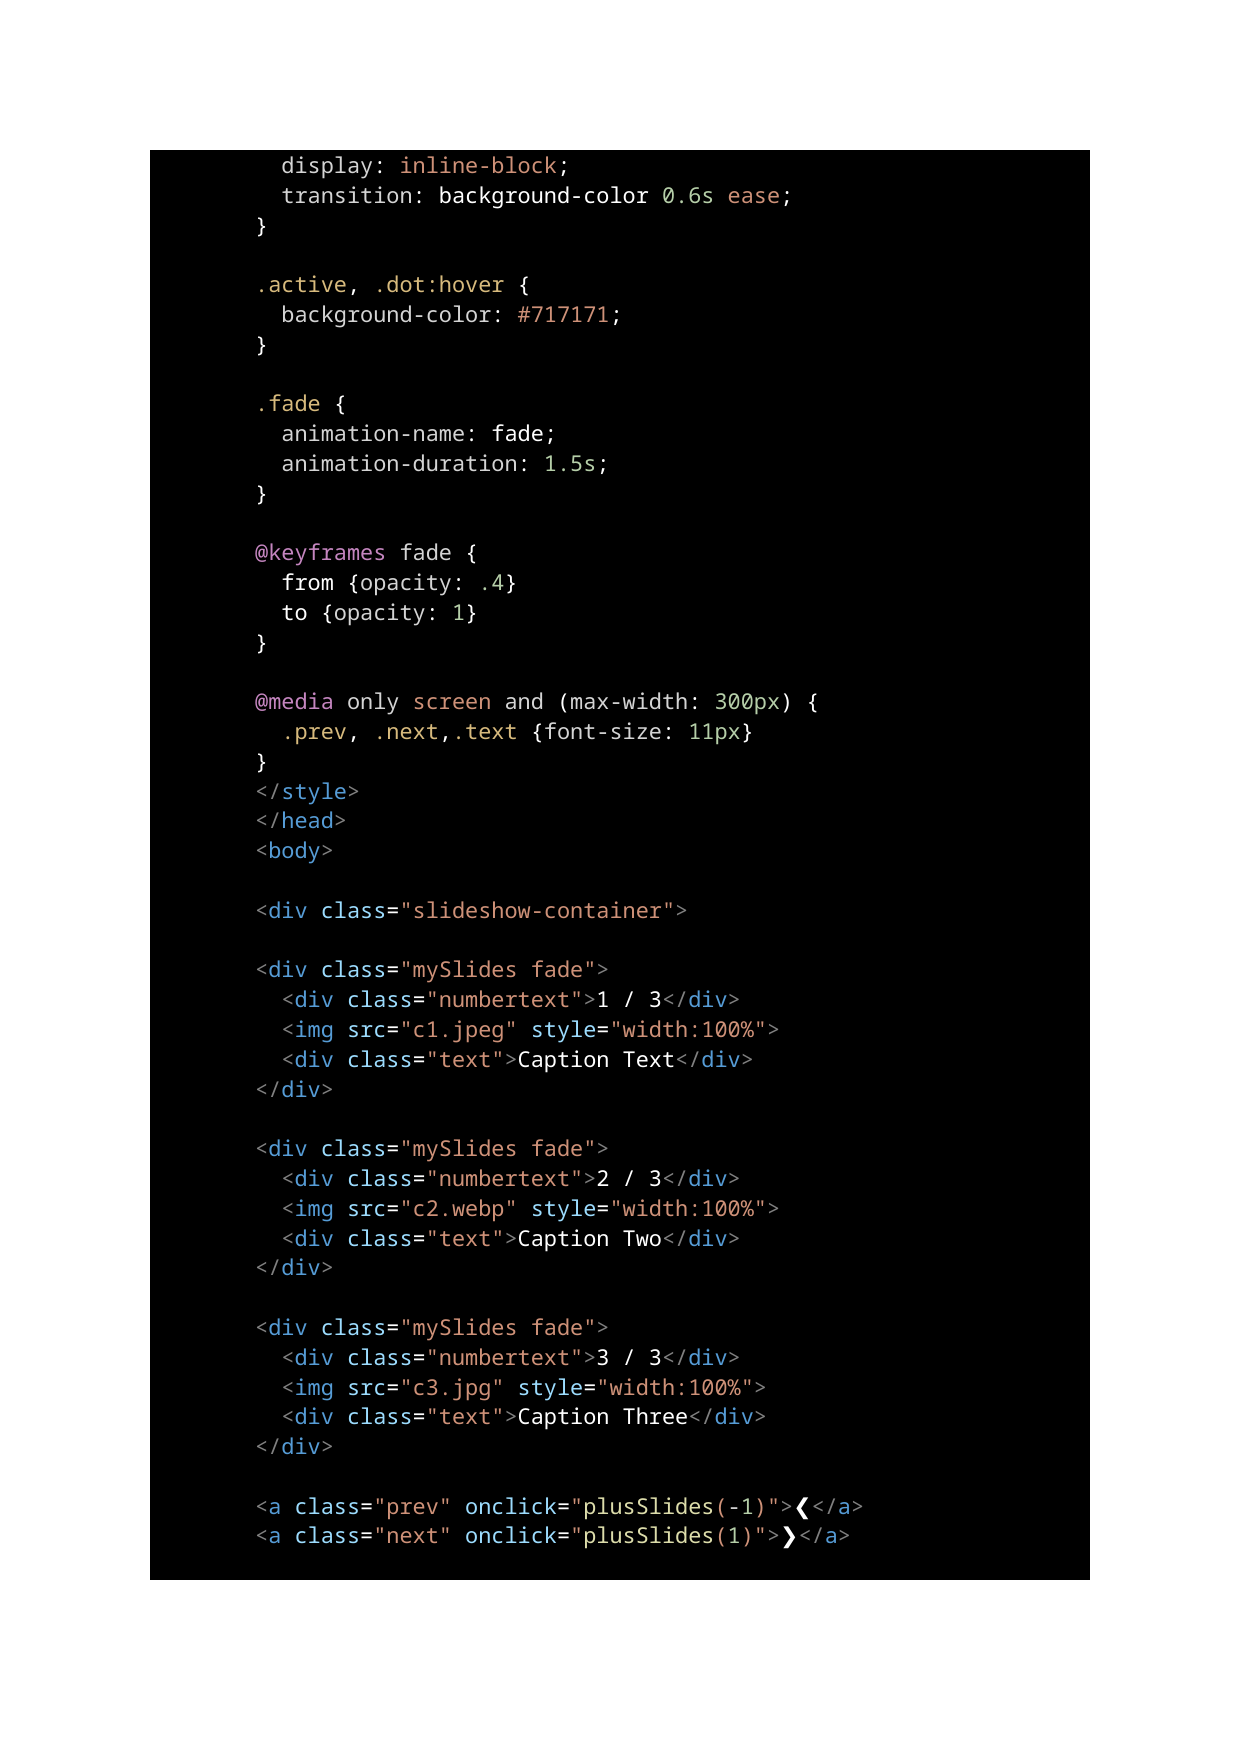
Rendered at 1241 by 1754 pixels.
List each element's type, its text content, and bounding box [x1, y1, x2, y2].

text <div class="text">Caption Two</div> [150, 1222, 1090, 1252]
text animation-name: fade; [150, 418, 1090, 448]
text </div> [150, 1252, 1090, 1282]
text <div class="mySlides fade"> [150, 1312, 1090, 1342]
text } [150, 209, 1090, 239]
text <div class="text">Caption Three</div> [150, 1401, 1090, 1431]
text <div class="text">Caption Text</div> [150, 1044, 1090, 1073]
text } [150, 627, 1090, 656]
text </style> [150, 776, 1090, 805]
text <img src="c1.jpeg" style="width:100%"> [150, 1014, 1090, 1044]
text transition: background-color 0.6s ease; [150, 180, 1090, 209]
text <div class="numbertext">2 / 3</div> [150, 1163, 1090, 1193]
text <img src="c3.jpg" style="width:100%"> [150, 1371, 1090, 1401]
text <body> [150, 835, 1090, 865]
text .fade { [150, 388, 1090, 418]
text <div class="mySlides fade"> [150, 954, 1090, 984]
text } [150, 329, 1090, 358]
text .active, .dot:hover { [150, 269, 1090, 299]
text </div> [150, 1431, 1090, 1461]
text <div class="slideshow-container"> [150, 895, 1090, 924]
text from {opacity: .4} [150, 567, 1090, 597]
text display: inline-block; [150, 150, 1090, 180]
text <img src="c2.webp" style="width:100%"> [150, 1193, 1090, 1222]
text </head> [150, 805, 1090, 835]
text <div class="numbertext">3 / 3</div> [150, 1342, 1090, 1371]
text } [150, 478, 1090, 507]
text .prev, .next,.text {font-size: 11px} [150, 716, 1090, 746]
text background-color: #717171; [150, 299, 1090, 329]
text } [150, 746, 1090, 776]
text @keyframes fade { [150, 537, 1090, 567]
text <div class="numbertext">1 / 3</div> [150, 984, 1090, 1014]
text @media only screen and (max-width: 300px) { [150, 686, 1090, 716]
text <a class="next" onclick="plusSlides(1)">❯</a> [150, 1520, 1090, 1550]
text <div class="mySlides fade"> [150, 1133, 1090, 1163]
text to {opacity: 1} [150, 597, 1090, 627]
text animation-duration: 1.5s; [150, 448, 1090, 478]
text <a class="prev" onclick="plusSlides(-1)">❮</a> [150, 1491, 1090, 1520]
text </div> [150, 1073, 1090, 1103]
